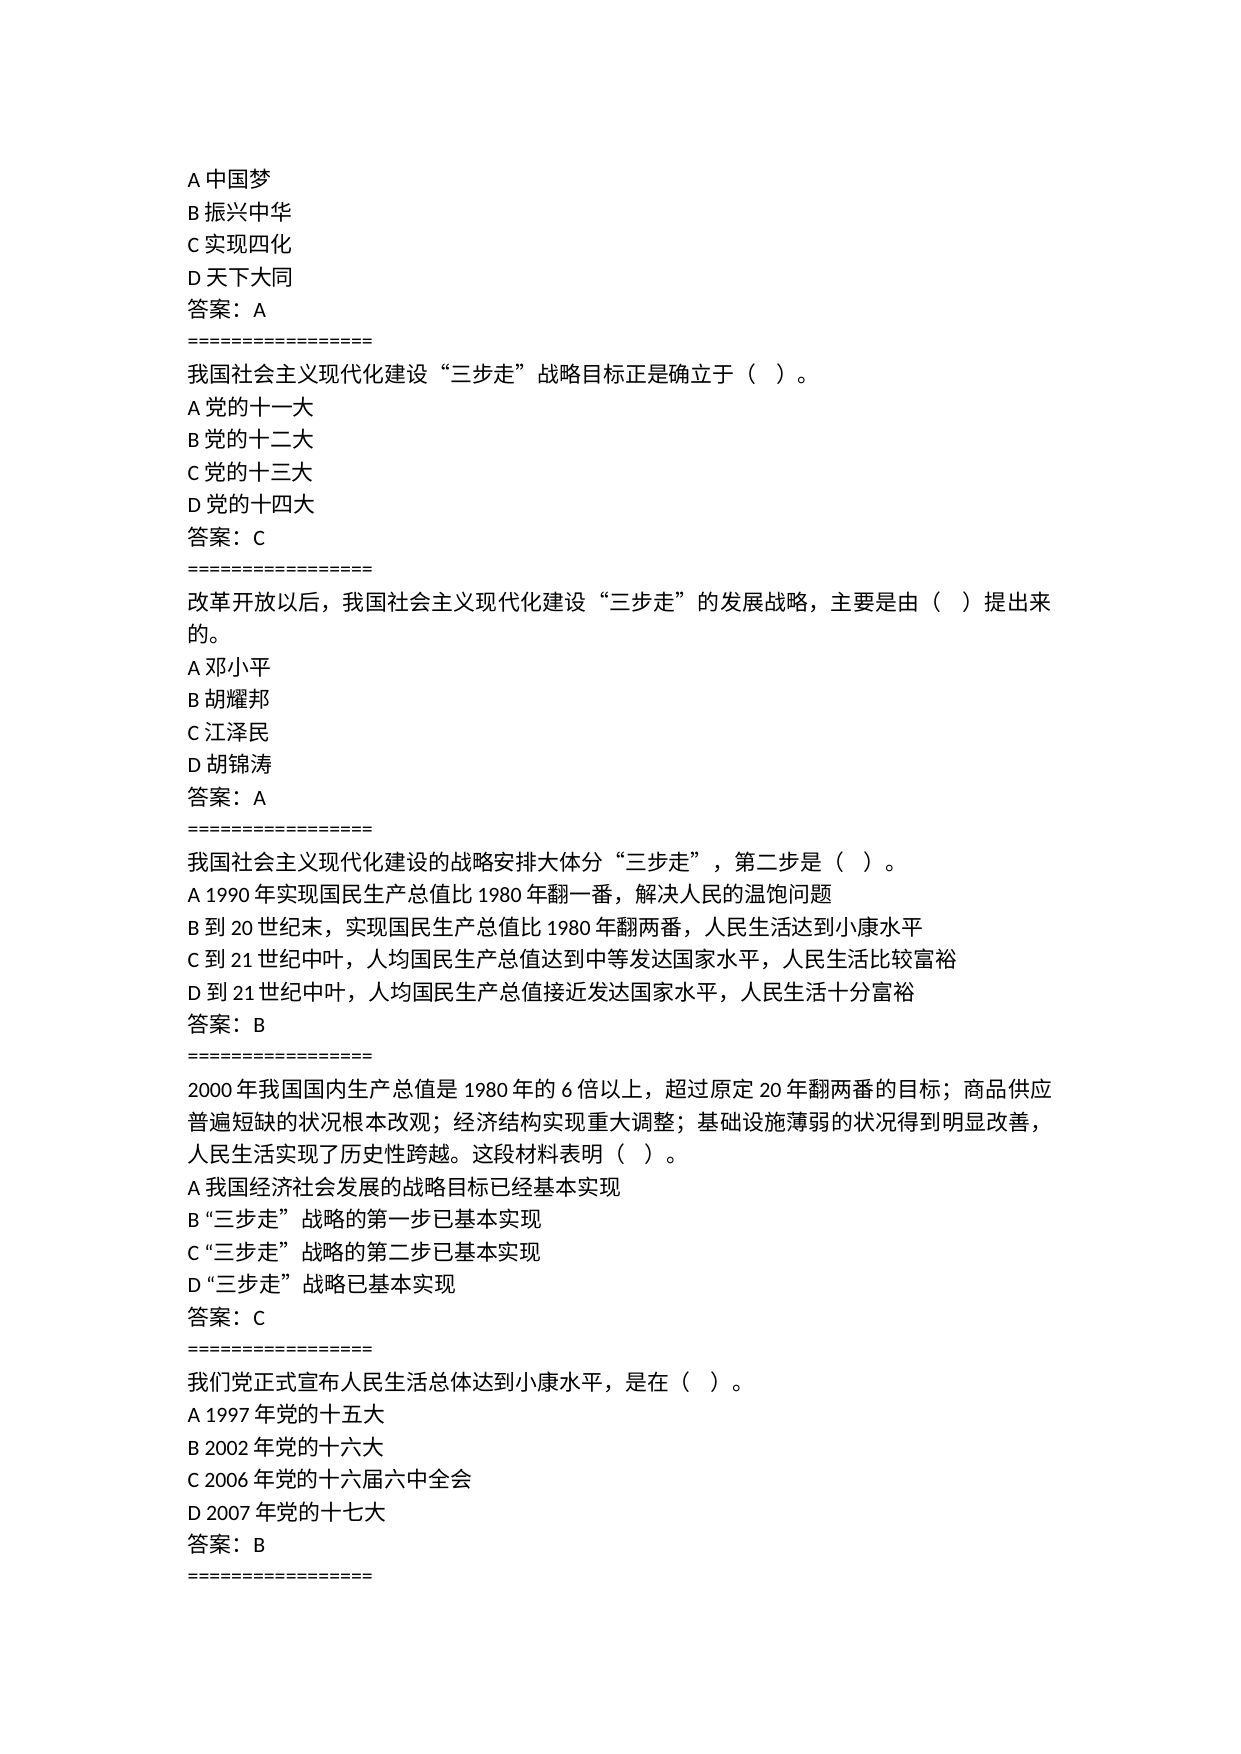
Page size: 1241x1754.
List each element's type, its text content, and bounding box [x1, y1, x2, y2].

text A 中国梦 [187, 162, 1053, 194]
text B 到20世纪末，实现国民生产总值比1980年翻两番，人民生活达到小康水平 [187, 909, 1053, 942]
text 答案：A [187, 779, 1053, 812]
text A 1990年实现国民生产总值比1980年翻一番，解决人民的温饱问题 [187, 877, 1053, 909]
text ================= [187, 1039, 1053, 1072]
text 答案：A [187, 292, 1053, 324]
text A 邓小平 [187, 649, 1053, 682]
text ================= [187, 1332, 1053, 1364]
text B 振兴中华 [187, 194, 1053, 227]
text D 胡锦涛 [187, 747, 1053, 779]
text 答案：B [187, 1527, 1053, 1559]
text D 党的十四大 [187, 487, 1053, 519]
text C 到21世纪中叶，人均国民生产总值达到中等发达国家水平，人民生活比较富裕 [187, 942, 1053, 974]
text D “三步走”战略已基本实现 [187, 1267, 1053, 1299]
text 2000年我国国内生产总值是1980年的6倍以上，超过原定20年翻两番的目标；商品供应普遍短缺的状况根本改观；经济结构实现重大调整；基础设施薄弱的状况得到明显改善，人民生活实现了历史性跨越。这段材料表明（ ）。 [187, 1072, 1053, 1169]
text A 党的十一大 [187, 389, 1053, 422]
text C “三步走”战略的第二步已基本实现 [187, 1234, 1053, 1267]
text A 1997年党的十五大 [187, 1397, 1053, 1429]
text 改革开放以后，我国社会主义现代化建设“三步走”的发展战略，主要是由（ ）提出来的。 [187, 584, 1053, 649]
text C 党的十三大 [187, 454, 1053, 487]
text B 党的十二大 [187, 422, 1053, 454]
text C 实现四化 [187, 227, 1053, 259]
text ================= [187, 324, 1053, 357]
text ================= [187, 812, 1053, 844]
text B 胡耀邦 [187, 682, 1053, 714]
text C 2006年党的十六届六中全会 [187, 1462, 1053, 1494]
text B “三步走”战略的第一步已基本实现 [187, 1202, 1053, 1234]
text 我们党正式宣布人民生活总体达到小康水平，是在（ ）。 [187, 1364, 1053, 1397]
text 答案：C [187, 1299, 1053, 1332]
text D 天下大同 [187, 259, 1053, 292]
text C 江泽民 [187, 714, 1053, 747]
text ================= [187, 552, 1053, 584]
text 我国社会主义现代化建设的战略安排大体分“三步走”，第二步是（ ）。 [187, 844, 1053, 877]
text 答案：B [187, 1007, 1053, 1039]
text D 到21世纪中叶，人均国民生产总值接近发达国家水平，人民生活十分富裕 [187, 974, 1053, 1007]
text A 我国经济社会发展的战略目标已经基本实现 [187, 1169, 1053, 1202]
text 我国社会主义现代化建设“三步走”战略目标正是确立于（ ）。 [187, 357, 1053, 389]
text D 2007年党的十七大 [187, 1494, 1053, 1527]
text ================= [187, 1559, 1053, 1592]
text B 2002年党的十六大 [187, 1429, 1053, 1462]
text 答案：C [187, 519, 1053, 552]
